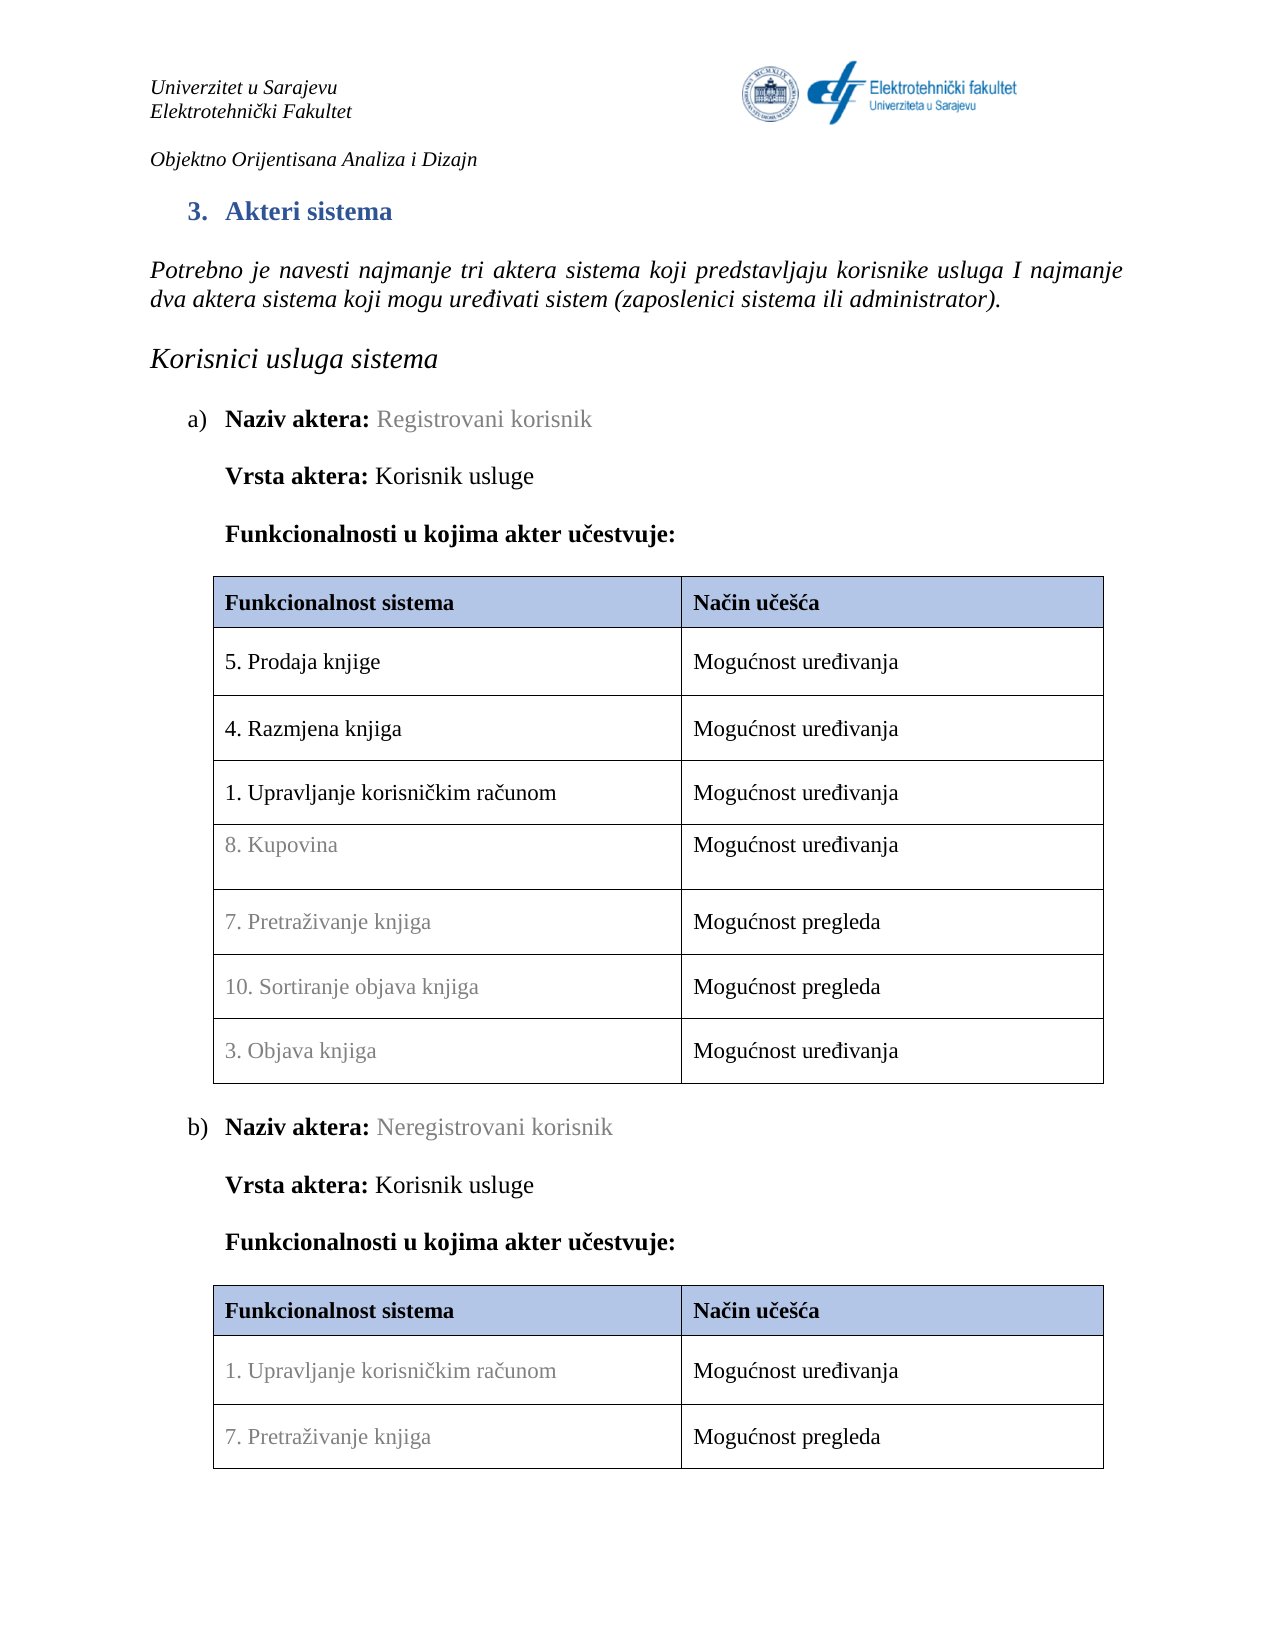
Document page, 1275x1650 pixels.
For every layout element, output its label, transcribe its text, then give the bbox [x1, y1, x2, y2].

text Funkcionalnosti u kojima akter učestvuje: [187, 519, 1125, 547]
text Potrebno je navesti najmanje tri aktera sistema koji predstavljaju korisnike usluga I najmanje dva aktera sistema koji mogu uređivati sistem (zaposlenici sistema ili administrator). [150, 255, 1125, 313]
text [187, 1227, 1125, 1256]
table_cell 10. Sortiranje objava knjiga [214, 955, 681, 1018]
table_cell Mogućnost uređivanja [682, 1019, 1103, 1083]
list Naziv aktera: [187, 1112, 1125, 1141]
table_cell Mogućnost pregleda [682, 890, 1103, 953]
table_cell 8. Kupovina [214, 825, 681, 889]
list Naziv aktera: [187, 404, 1125, 432]
table_header Način učešća [682, 1286, 1103, 1335]
table_cell 5. Prodaja knjige [214, 628, 681, 695]
table_header Način učešća [682, 577, 1103, 627]
table_header Funkcionalnost sistema [214, 577, 681, 627]
table_cell Mogućnost pregleda [682, 955, 1103, 1018]
table_cell [214, 761, 681, 824]
table_cell Mogućnost uređivanja [682, 825, 1103, 889]
table_cell [214, 696, 681, 760]
text Vrsta aktera: [225, 1170, 1125, 1199]
picture [736, 57, 1022, 129]
table_cell 1. Upravljanje korisničkim računom [214, 1336, 681, 1404]
text Korisnici usluga sistema [150, 341, 1125, 375]
table_cell 3. Objava knjiga [214, 1019, 681, 1083]
table_cell 7. Pretraživanje knjiga [214, 1405, 681, 1468]
table_header Funkcionalnost sistema [214, 1286, 681, 1335]
text Vrsta aktera: [225, 461, 1125, 490]
subtitle Akteri sistema [187, 195, 1125, 226]
table_cell 7. Pretraživanje knjiga [214, 890, 681, 953]
